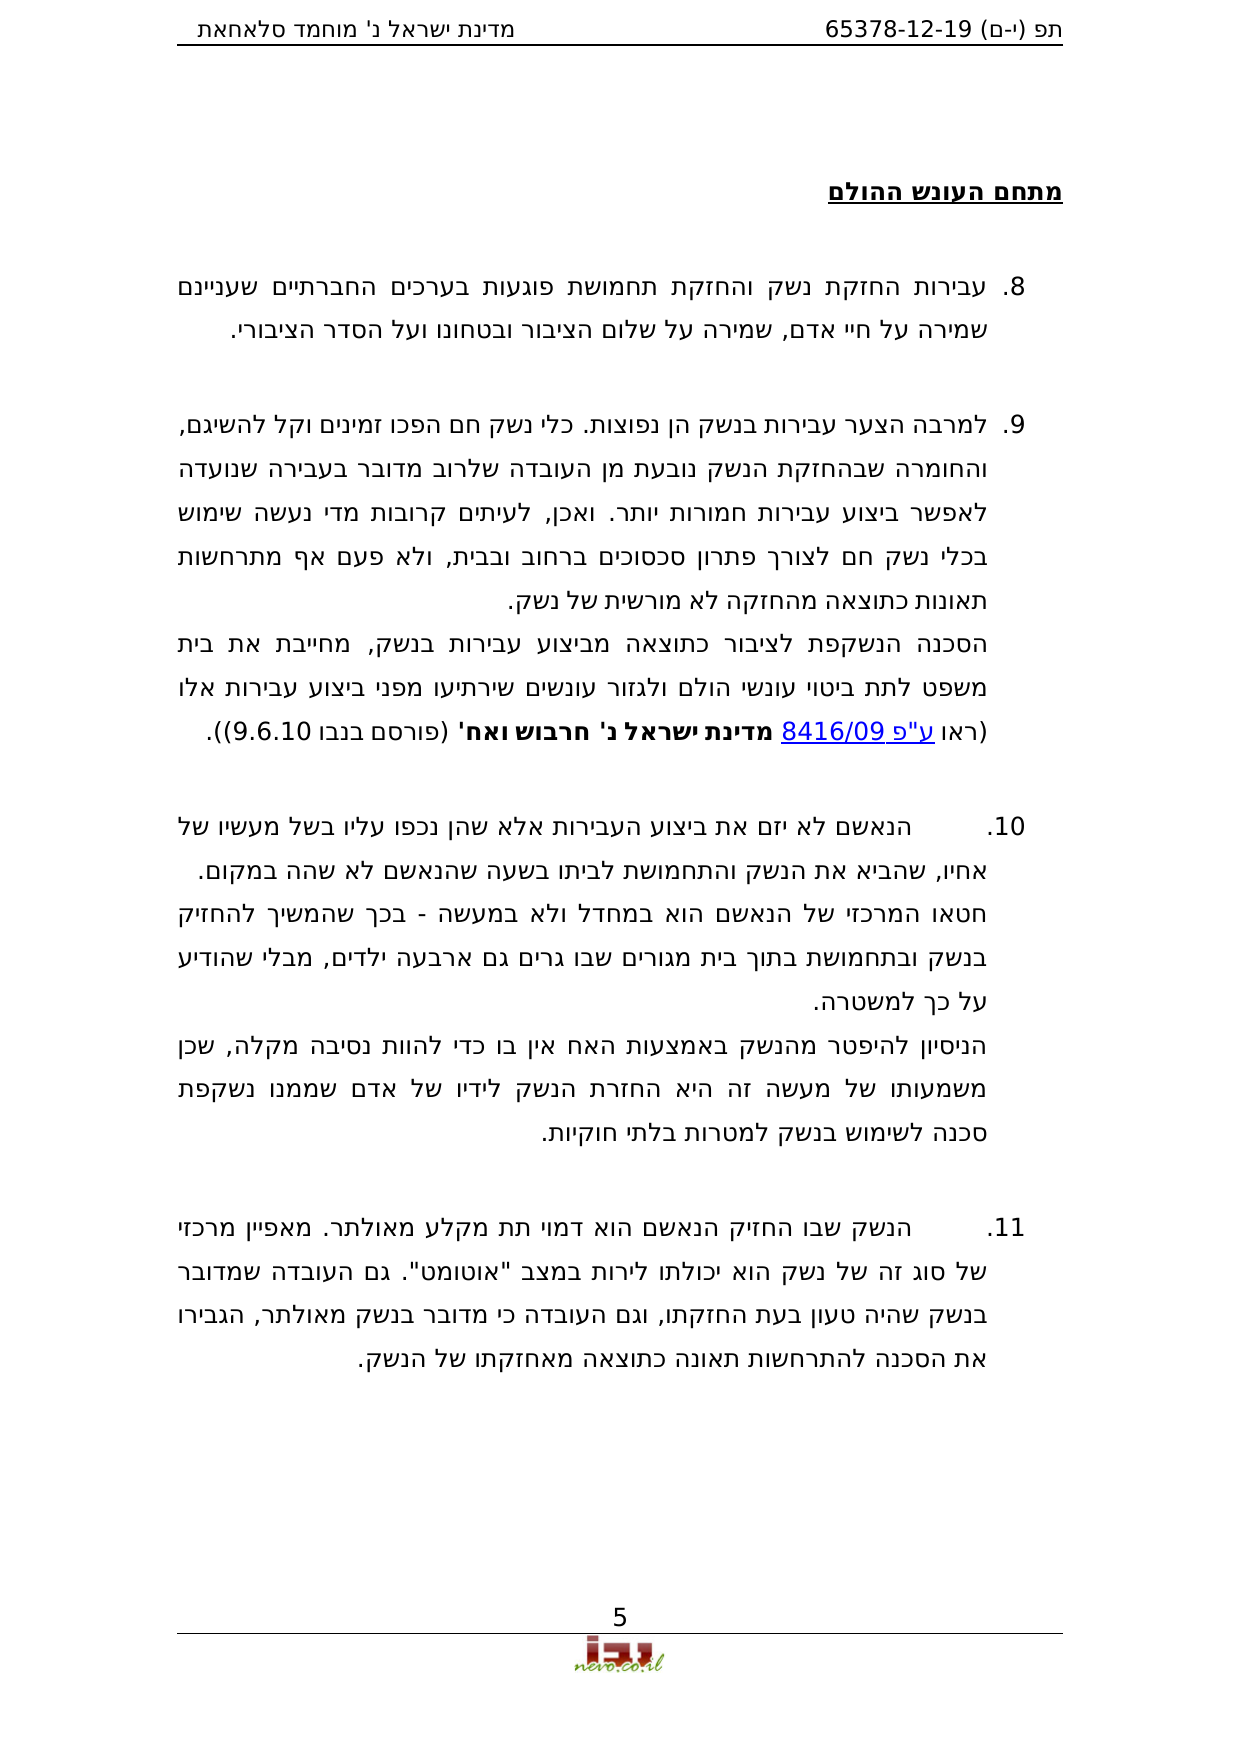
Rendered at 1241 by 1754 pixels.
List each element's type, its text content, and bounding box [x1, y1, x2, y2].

list עבירות החזקת נשק והחזקת תחמושת פוגעות בערכים החברתיים שעניינם שמירה על חיי אדם, שמירה על שלום הציבור ובטחונו ועל הסדר הציבורי. [177, 272, 1026, 345]
list הנשק שבו החזיק הנאשם הוא דמוי תת מקלע מאולתר. מאפיין מרכזי של סוג זה של נשק הוא יכולתו לירות במצב "אוטומט". גם העובדה שמדובר בנשק שהיה טעון בעת החזקתו, וגם העובדה כי מדובר בנשק מאולתר, הגבירו את הסכנה להתרחשות תאונה כתוצאה מאחזקתו של הנשק. [177, 1213, 1026, 1374]
list למרבה הצער עבירות בנשק הן נפוצות. כלי נשק חם הפכו זמינים וקל להשיגם, והחומרה שבהחזקת הנשק נובעת מן העובדה שלרוב מדובר בעבירה שנועדה לאפשר ביצוע עבירות חמורות יותר. ואכן, לעיתים קרובות מדי נעשה שימוש בכלי נשק חם לצורך פתרון סכסוכים ברחוב ובבית, ולא פעם אף מתרחשות תאונות כתוצאה מהחזקה לא מורשית של נשק. [177, 411, 1026, 615]
text מתחם העונש ההולם [177, 177, 1063, 206]
list הסכנה הנשקפת לציבור כתוצאה מביצוע עבירות בנשק, מחייבת את בית משפט לתת ביטוי עונשי הולם ולגזור עונשים שירתיעו מפני ביצוע עבירות אלו (ראו ע"פ 8416/09 מדינת ישראל נ' חרבוש ואח' (פורסם בנבו 9.6.10)). [177, 630, 988, 747]
list הניסיון להיפטר מהנשק באמצעות האח אין בו כדי להוות נסיבה מקלה, שכן משמעותו של מעשה זה היא החזרת הנשק לידיו של אדם שממנו נשקפת סכנה לשימוש בנשק למטרות בלתי חוקיות. [177, 1031, 988, 1148]
list הנאשם לא יזם את ביצוע העבירות אלא שהן נכפו עליו בשל מעשיו של אחיו, שהביא את הנשק והתחמושת לביתו בשעה שהנאשם לא שהה במקום. [177, 812, 1026, 885]
picture [574, 1635, 666, 1673]
list חטאו המרכזי של הנאשם הוא במחדל ולא במעשה - בכך שהמשיך להחזיק בנשק ובתחמושת בתוך בית מגורים שבו גרים גם ארבעה ילדים, מבלי שהודיע על כך למשטרה. [177, 900, 988, 1016]
